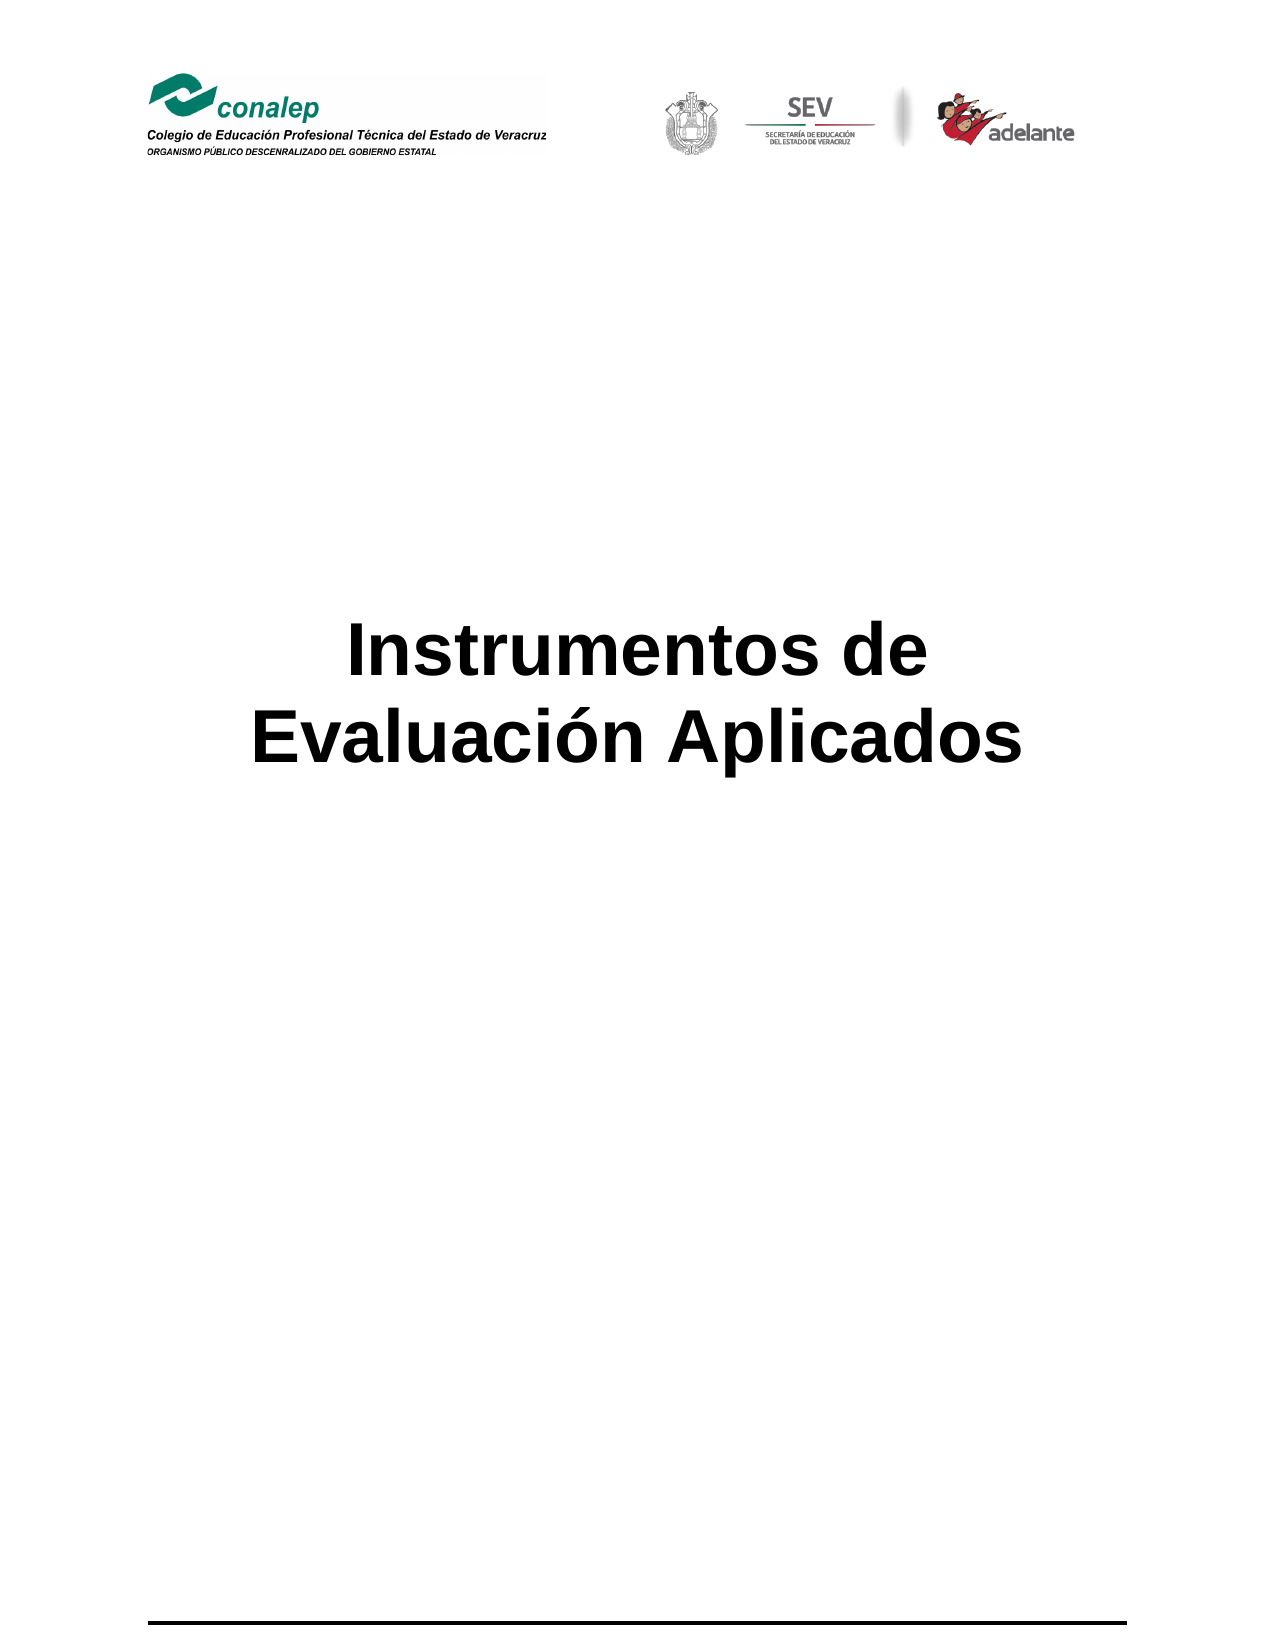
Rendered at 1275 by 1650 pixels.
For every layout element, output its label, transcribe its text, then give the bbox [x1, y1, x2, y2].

picture [147, 73, 547, 155]
text Instrumentos de Evaluación Aplicados [148, 605, 1127, 778]
